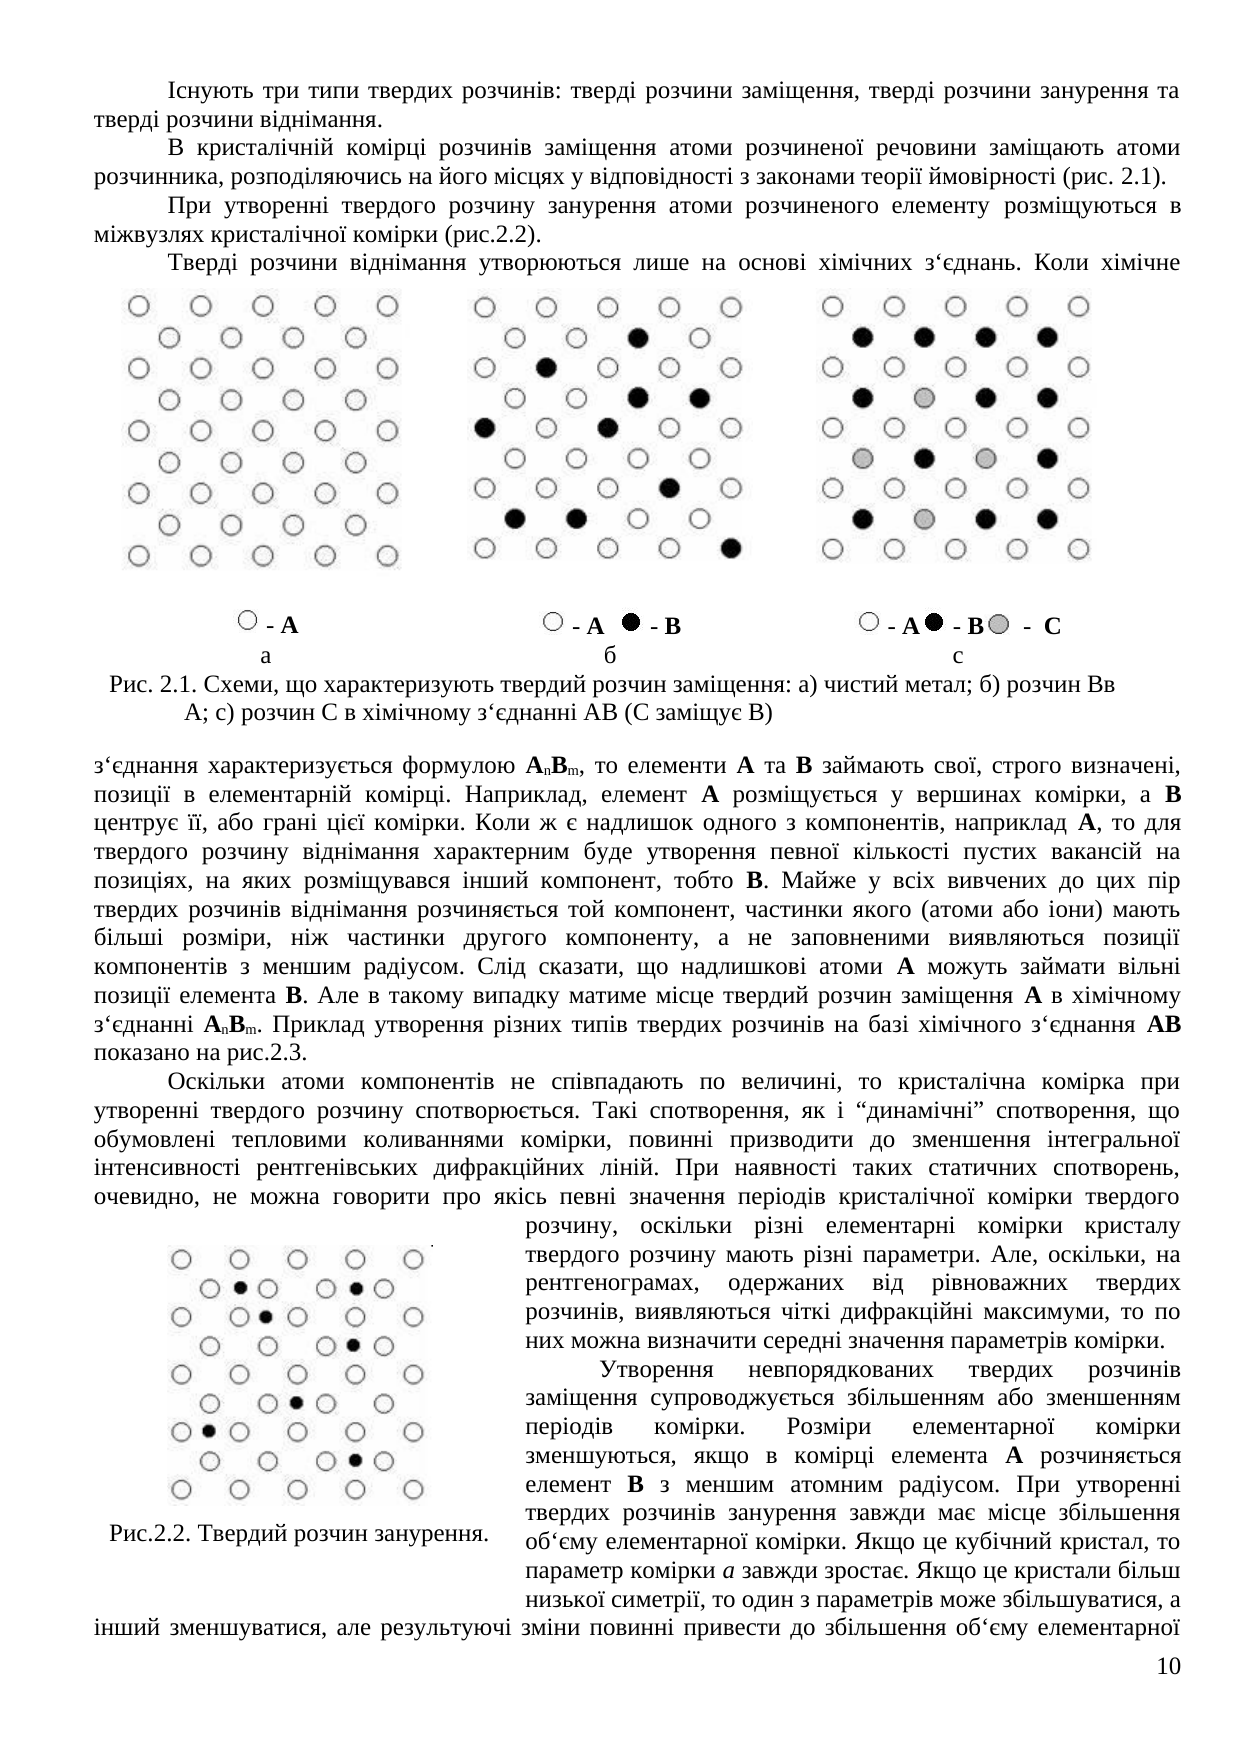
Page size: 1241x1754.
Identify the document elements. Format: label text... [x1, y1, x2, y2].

picture [919, 606, 947, 635]
text В кристалічній комірці розчинів заміщення атоми розчиненої речовини заміщають атоми розчинника, розподіляючись на його місцях у відповідності з законами теорії ймовірності (рис. 2.1). [94, 132, 1181, 190]
picture [815, 288, 1101, 569]
picture [538, 608, 566, 635]
text Існують три типи твердих розчинів: тверді розчини заміщення, тверді розчини занурення та тверді розчини віднімання. [94, 75, 1181, 132]
picture [467, 288, 753, 569]
text При утворенні твердого розчину занурення атоми розчиненого елементу розміщуються в міжвузлях кристалічної комірки (рис.2.2). [94, 190, 1181, 247]
picture [616, 606, 644, 635]
picture [167, 1245, 433, 1506]
picture [233, 606, 260, 633]
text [94, 1354, 1181, 1641]
picture [121, 288, 411, 578]
text Оскільки атоми компонентів не співпадають по величині, то кристалічна комірка при утворенні твердого розчину спотворюється. Такі спотворення, як і “динамічні” спотворення, що обумовлені тепловими коливаннями комірки, повинні призводити до зменшення інтегральної інтенсивності рентгенівських дифракційних ліній. При наявності таких статичних спотворень, очевидно, не можна говорити про якісь певні значення періодів кристалічної комірки твердого розчину, оскільки різні елементарні комірки кристалу твердого розчину мають різні параметри. Але, оскільки, на рентгенограмах, одержаних від рівноважних твердих розчинів, виявляються чіткі дифракційні максимуми, то по них можна визначити середні значення параметрів комірки. [94, 1066, 1181, 1354]
picture [854, 608, 881, 635]
picture [983, 609, 1011, 635]
